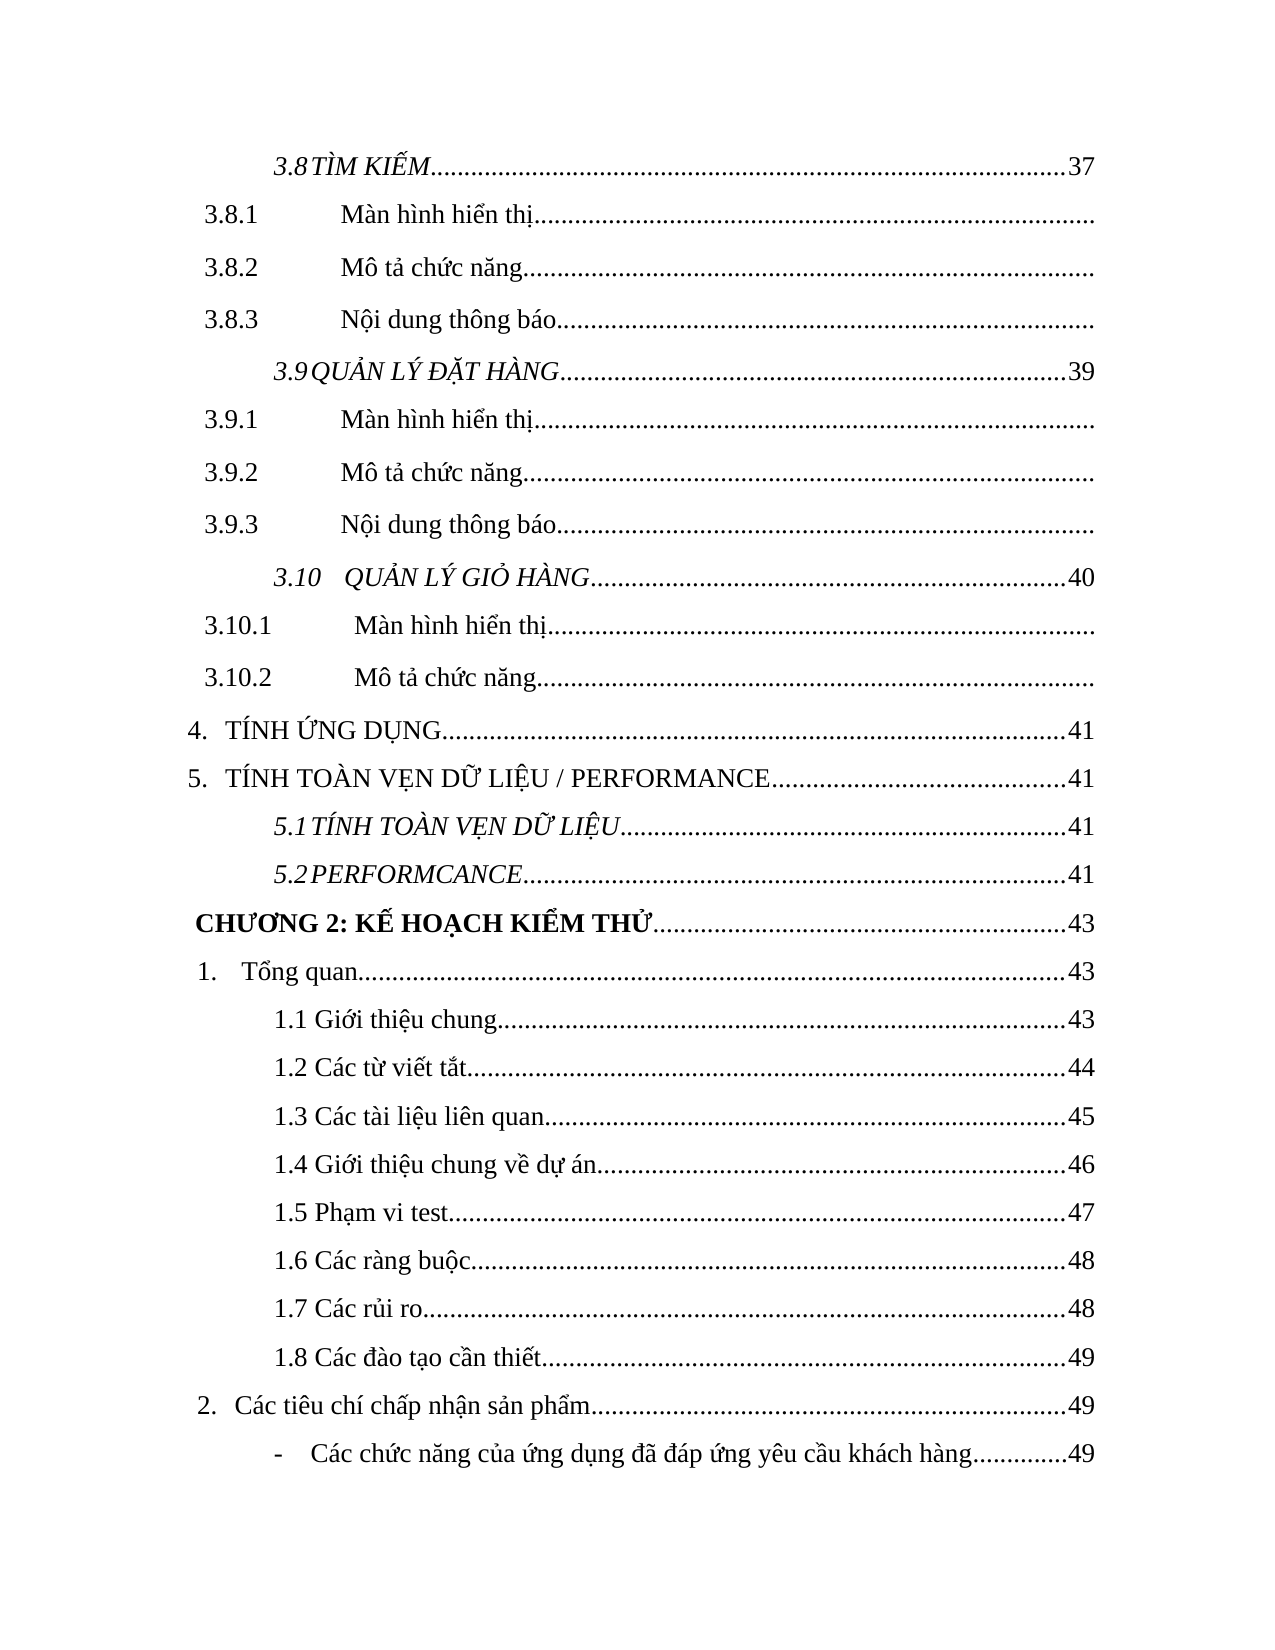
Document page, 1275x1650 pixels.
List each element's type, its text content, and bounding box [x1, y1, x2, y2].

text - Các chức năng của ứng dụng đã đáp ứng yêu cầu khách hàng 49 [274, 1437, 1080, 1468]
list Các tiêu chí chấp nhận sản phẩm 49 [197, 1389, 1080, 1420]
text 1.6 Các ràng buộc 48 [274, 1244, 1080, 1276]
text CHƯƠNG 2: KẾ HOẠCH KIỂM THỬ 43 [195, 907, 1080, 938]
text 1.3 Các tài liệu liên quan 45 [274, 1100, 1080, 1131]
text 1.8 Các đào tạo cần thiết 49 [274, 1341, 1080, 1372]
text 3.8.1 Màn hình hiển thị 37 [204, 198, 1080, 229]
text 1.2 Các từ viết tắt 44 [274, 1051, 1080, 1083]
text 3.9.3 Nội dung thông báo 39 [204, 508, 1080, 539]
text 3.9.1 Màn hình hiển thị 39 [204, 404, 1080, 435]
text 3.8 TÌM KIẾM 37 [274, 150, 1080, 181]
text 5.1 TÍNH TOÀN VẸN DỮ LIỆU 41 [274, 810, 1080, 841]
text 3.10.1 Màn hình hiển thị 40 [204, 609, 1080, 640]
text 5.2 PERFORMCANCE 41 [274, 858, 1080, 890]
text 1.1 Giới thiệu chung 43 [274, 1003, 1080, 1034]
list Tổng quan 43 [197, 955, 1080, 986]
text 3.8.3 Nội dung thông báo 38 [204, 303, 1080, 334]
text 1.7 Các rủi ro 48 [274, 1293, 1080, 1324]
text 1.5 Phạm vi test 47 [274, 1196, 1080, 1227]
text 3.9.2 Mô tả chức năng 39 [204, 456, 1080, 487]
text 3.10.2 Mô tả chức năng 41 [204, 661, 1080, 693]
text 1.4 Giới thiệu chung về dự án 46 [274, 1148, 1080, 1179]
list TÍNH ỨNG DỤNG 41 [187, 714, 1080, 745]
list TÍNH TOÀN VẸN DỮ LIỆU / PERFORMANCE 41 [187, 762, 1080, 793]
text 3.8.2 Mô tả chức năng 38 [204, 251, 1080, 282]
text 3.9 QUẢN LÝ ĐẶT HÀNG 39 [274, 355, 1080, 387]
text 3.10 QUẢN LÝ GIỎ HÀNG 40 [274, 561, 1080, 592]
